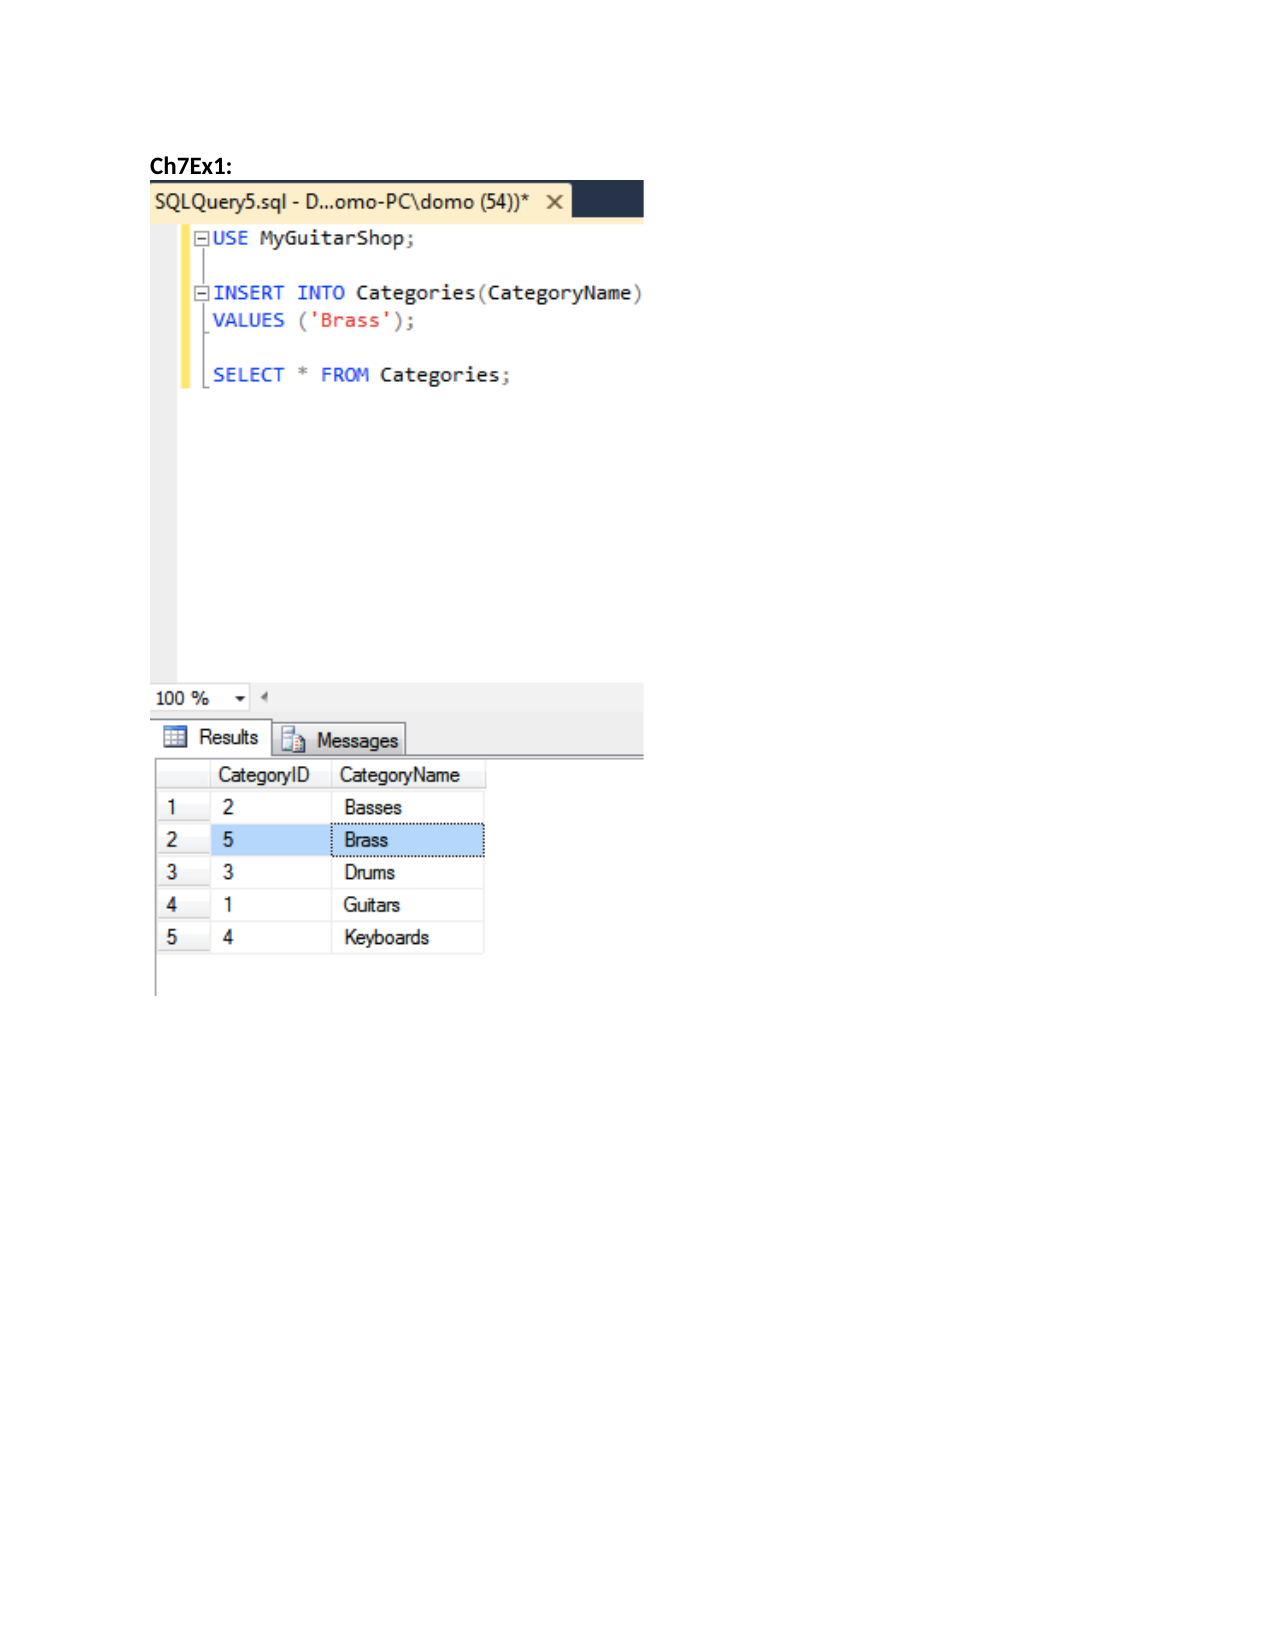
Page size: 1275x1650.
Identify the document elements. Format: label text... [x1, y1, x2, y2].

text Ch7Ex1: [150, 150, 1125, 181]
picture [150, 180, 644, 996]
